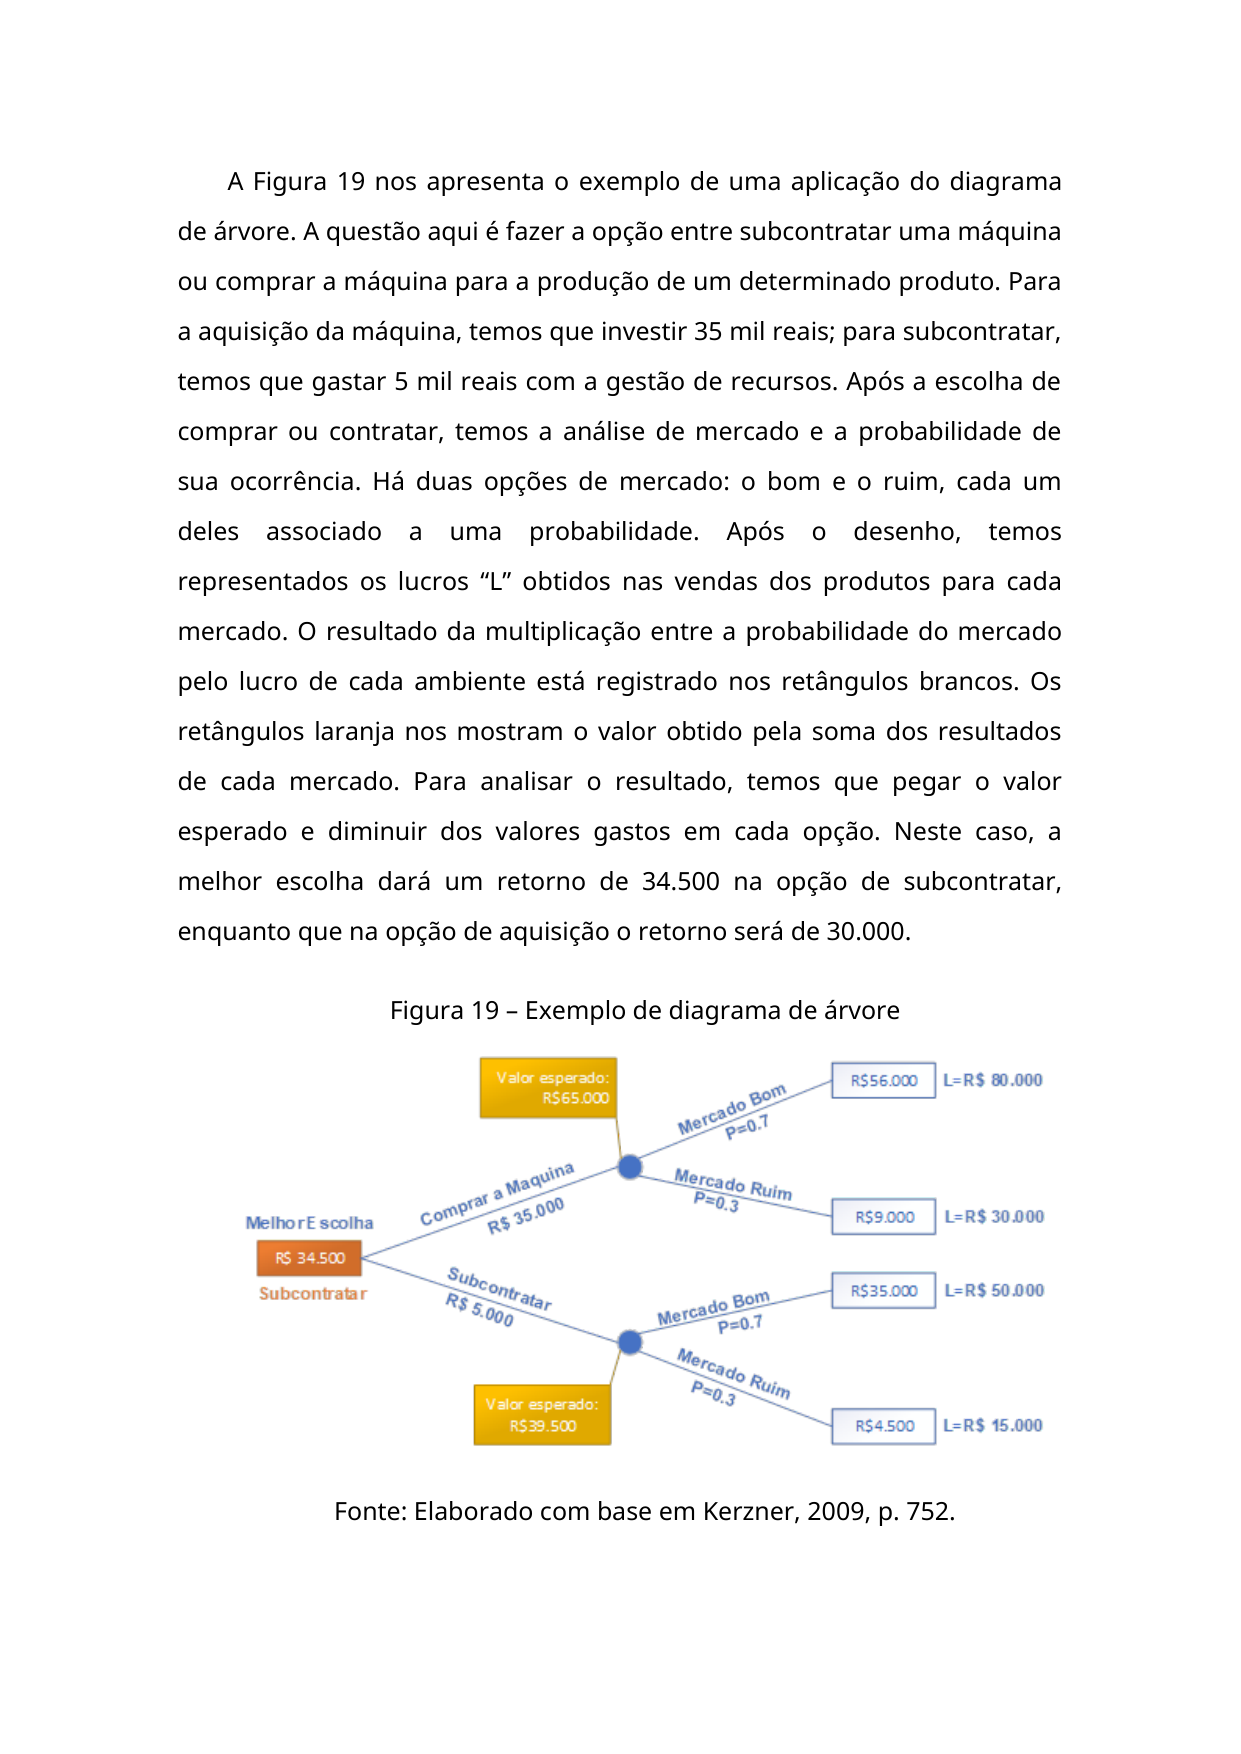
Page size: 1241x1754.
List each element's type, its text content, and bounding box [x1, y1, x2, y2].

picture [227, 1056, 1065, 1449]
text Figura 19 – Exemplo de diagrama de árvore [177, 977, 1063, 1027]
text Fonte: Elaborado com base em Kerzner, 2009, p. 752. [177, 1478, 1063, 1528]
text A Figura 19 nos apresenta o exemplo de uma aplicação do diagrama de árvore. A questão aqui é fazer a opção entre subcontratar uma máquina ou comprar a máquina para a produção de um determinado produto. Para a aquisição da máquina, temos que investir 35 mil reais; para subcontratar, temos que gastar 5 mil reais com a gestão de recursos. Após a escolha de comprar ou contratar, temos a análise de mercado e a probabilidade de sua ocorrência. Há duas opções de mercado: o bom e o ruim, cada um deles associado a uma probabilidade. Após o desenho, temos representados os lucros “L” obtidos nas vendas dos produtos para cada mercado. O resultado da multiplicação entre a probabilidade do mercado pelo lucro de cada ambiente está registrado nos retângulos brancos. Os retângulos laranja nos mostram o valor obtido pela soma dos resultados de cada mercado. Para analisar o resultado, temos que pegar o valor esperado e diminuir dos valores gastos em cada opção. Neste caso, a melhor escolha dará um retorno de 34.500 na opção de subcontratar, enquanto que na opção de aquisição o retorno será de 30.000. [177, 148, 1063, 948]
